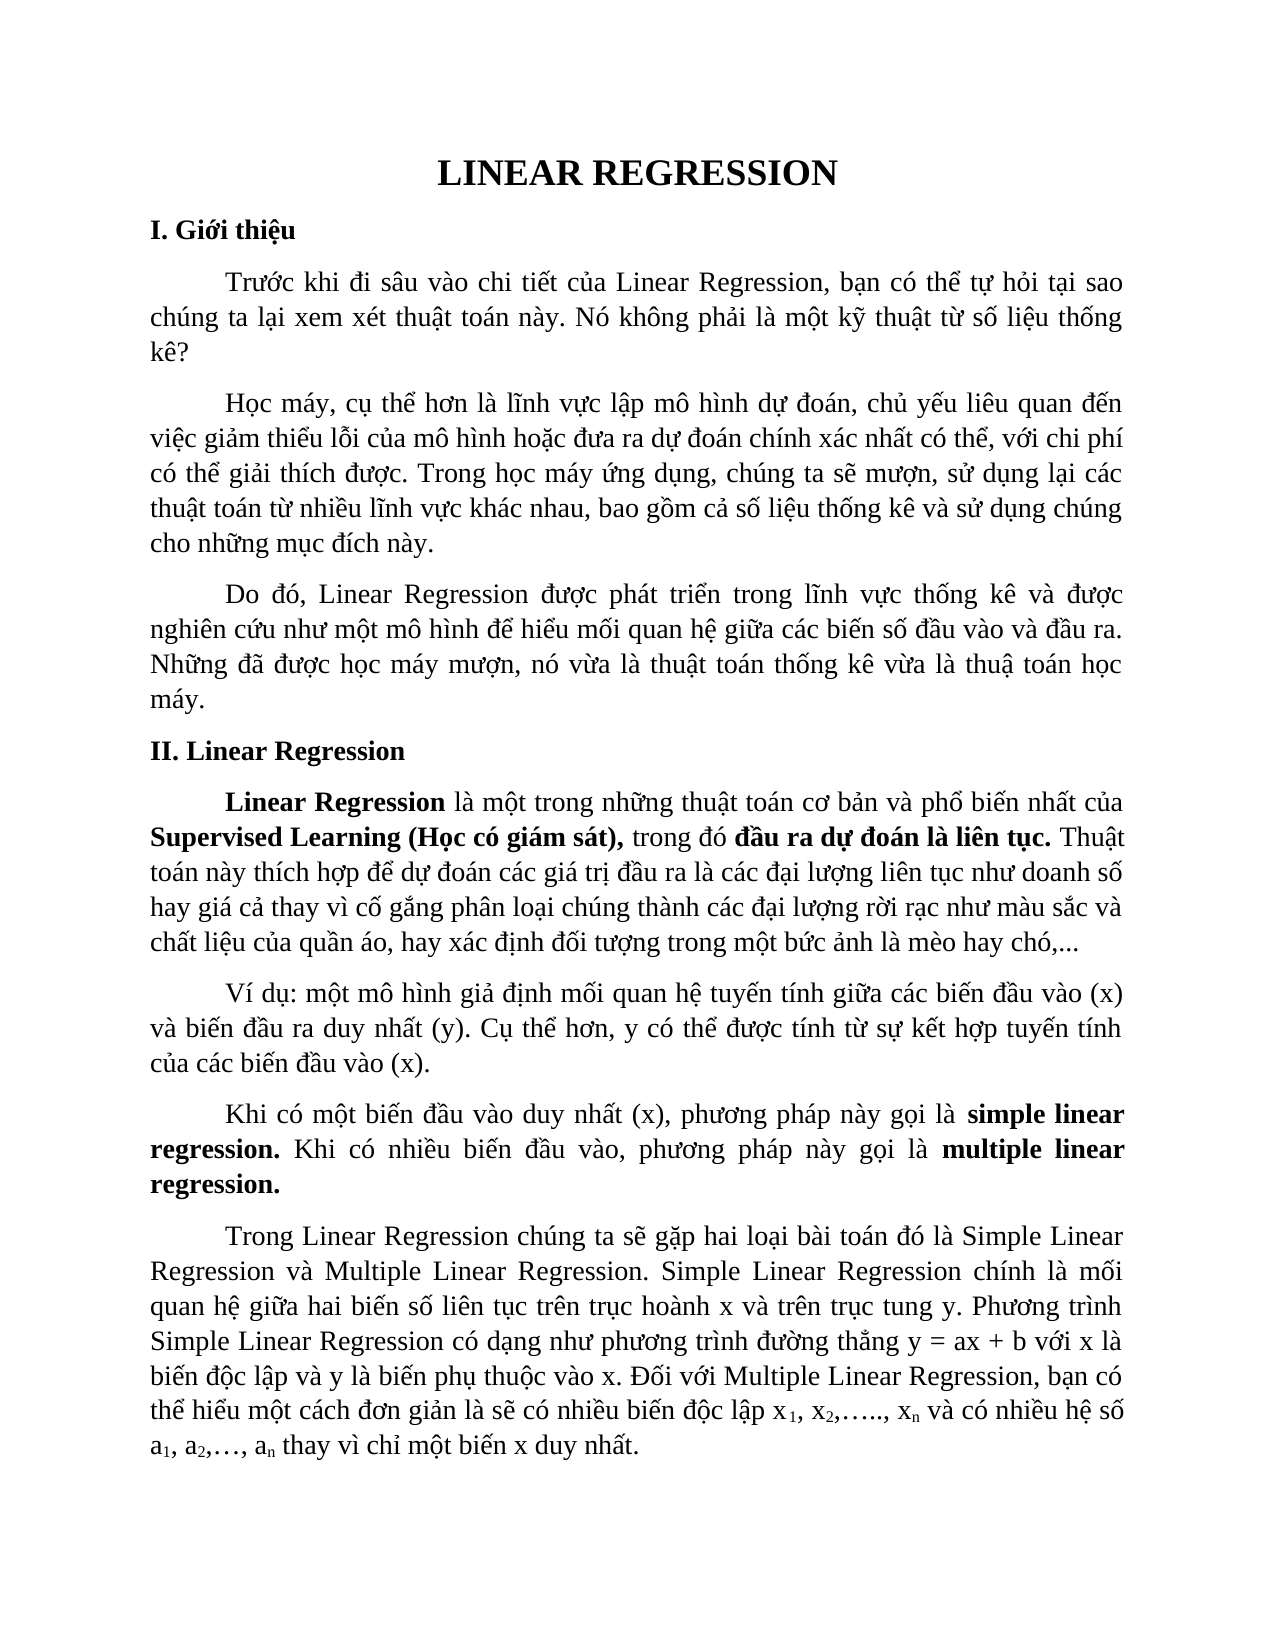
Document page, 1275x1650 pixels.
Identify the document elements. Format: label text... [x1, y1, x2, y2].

text Do đó, Linear Regression được phát triển trong lĩnh vực thống kê và được nghiên cứu như một mô hình để hiểu mối quan hệ giữa các biến số đầu vào và đầu ra. Những đã được học máy mượn, nó vừa là thuật toán thống kê vừa là thuậ toán học máy. [150, 577, 1125, 714]
text LINEAR REGRESSION [150, 150, 1125, 193]
list Giới thiệu [150, 213, 1125, 246]
text Linear Regression là một trong những thuật toán cơ bản và phổ biến nhất của Supervised Learning (Học có giám sát), trong đó đầu ra dự đoán là liên tục. Thuật toán này thích hợp để dự đoán các giá trị đầu ra là các đại lượng liên tục như doanh số hay giá cả thay vì cố gắng phân loại chúng thành các đại lượng rời rạc như màu sắc và chất liệu của quần áo, hay xác định đối tượng trong một bức ảnh là mèo hay chó,... [150, 785, 1125, 957]
text Trong Linear Regression chúng ta sẽ gặp hai loại bài toán đó là Simple Linear Regression và Multiple Linear Regression. Simple Linear Regression chính là mối quan hệ giữa hai biến số liên tục trên trục hoành x và trên trục tung y. Phương trình Simple Linear Regression có dạng như phương trình đường thẳng y = ax + b với x là biến độc lập và y là biến phụ thuộc vào x. Đối với Multiple Linear Regression, bạn có thể hiểu một cách đơn giản là sẽ có nhiều biến độc lập x1, x2,….., xn và có nhiều hệ số a1, a2,…, an thay vì chỉ một biến x duy nhất. [150, 1219, 1125, 1461]
text Trước khi đi sâu vào chi tiết của Linear Regression, bạn có thể tự hỏi tại sao chúng ta lại xem xét thuật toán này. Nó không phải là một kỹ thuật từ số liệu thống kê? [150, 265, 1125, 367]
text Học máy, cụ thể hơn là lĩnh vực lập mô hình dự đoán, chủ yếu liêu quan đến việc giảm thiểu lỗi của mô hình hoặc đưa ra dự đoán chính xác nhất có thể, với chi phí có thể giải thích được. Trong học máy ứng dụng, chúng ta sẽ mượn, sử dụng lại các thuật toán từ nhiều lĩnh vực khác nhau, bao gồm cả số liệu thống kê và sử dụng chúng cho những mục đích này. [150, 386, 1125, 558]
list Linear Regression [150, 733, 1125, 766]
text Ví dụ: một mô hình giả định mối quan hệ tuyến tính giữa các biến đầu vào (x) và biến đầu ra duy nhất (y). Cụ thể hơn, y có thể được tính từ sự kết hợp tuyến tính của các biến đầu vào (x). [150, 976, 1125, 1078]
text Khi có một biến đầu vào duy nhất (x), phương pháp này gọi là simple linear regression. Khi có nhiều biến đầu vào, phương pháp này gọi là multiple linear regression. [150, 1098, 1125, 1200]
